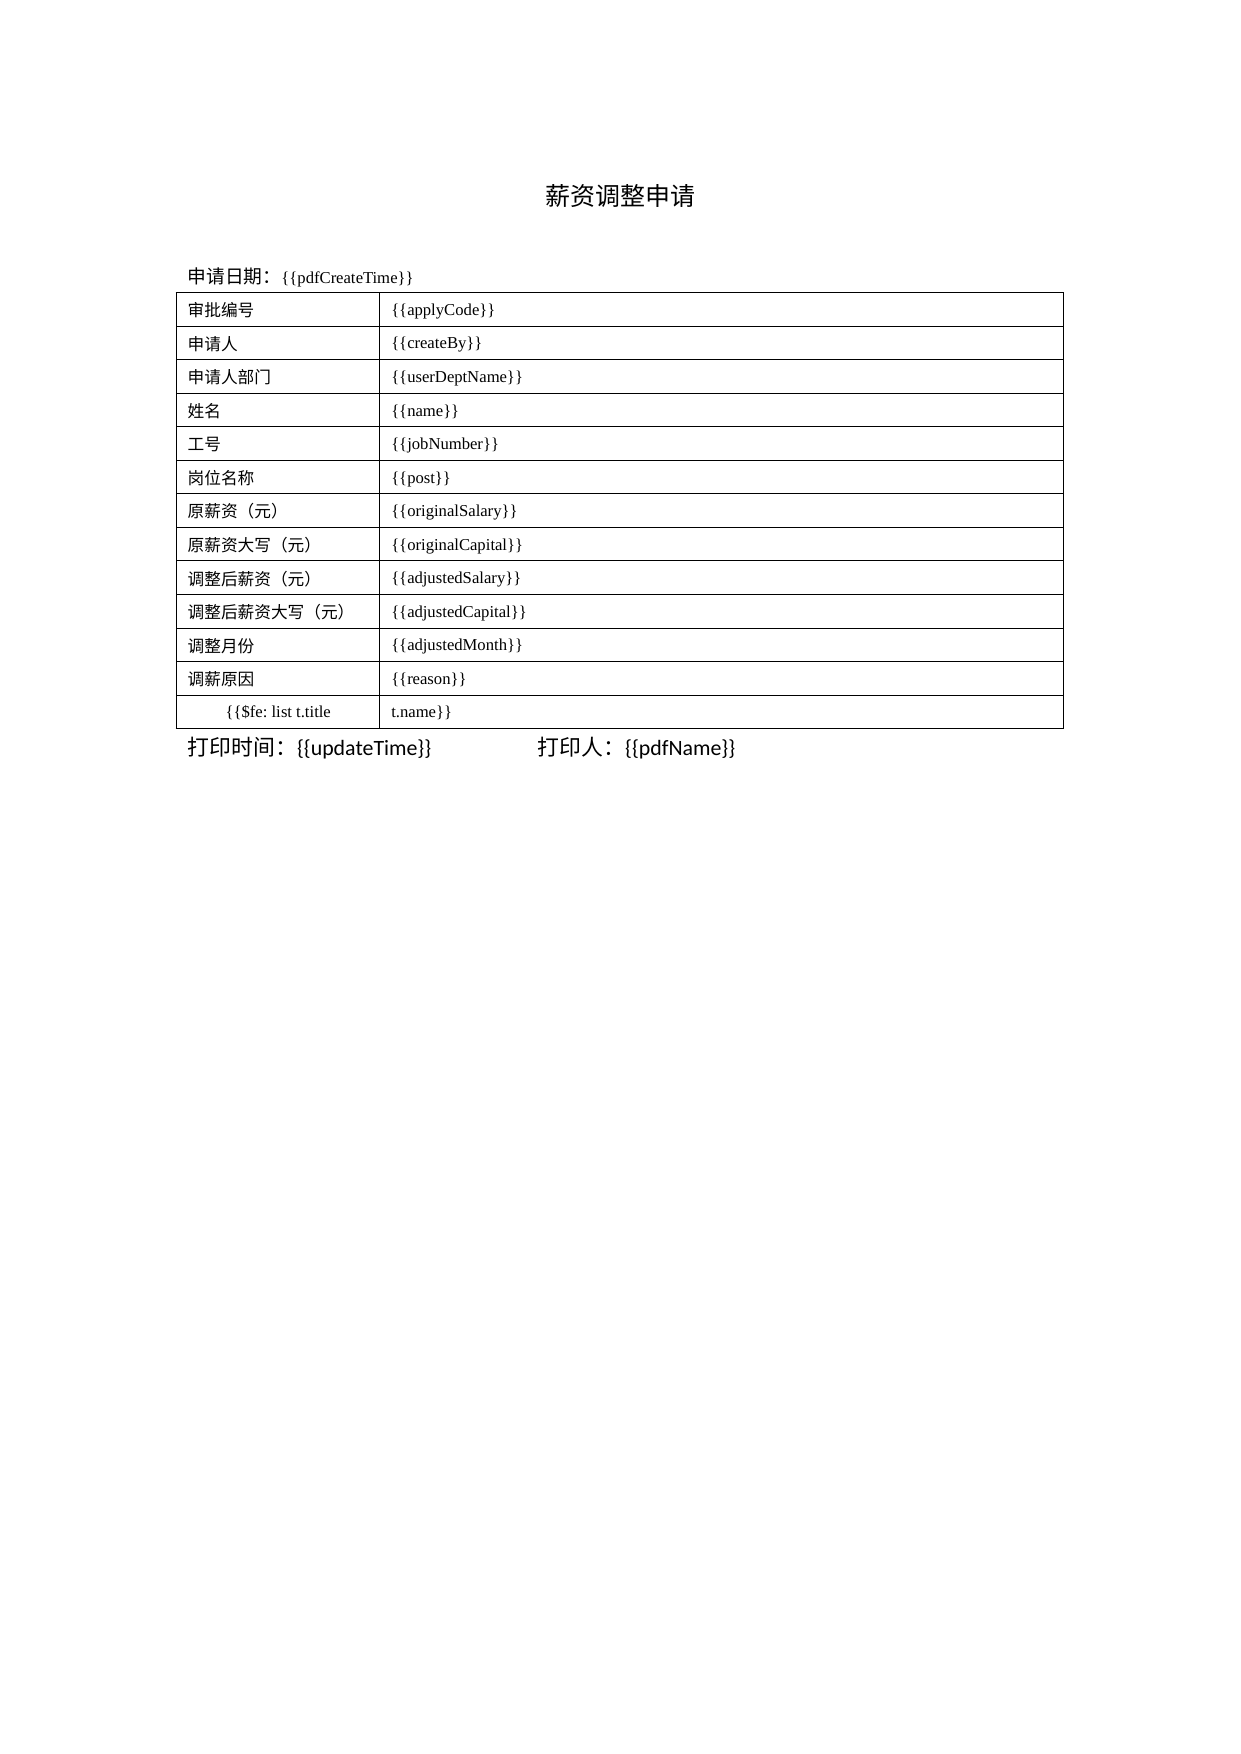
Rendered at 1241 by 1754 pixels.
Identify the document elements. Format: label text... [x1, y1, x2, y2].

table_cell {{jobNumber}} [380, 427, 1063, 460]
table_header 审批编号 [177, 293, 379, 326]
table_cell {{post}} [380, 461, 1063, 493]
table_cell 调整后薪资（元） [177, 561, 379, 594]
table_cell 原薪资大写（元） [177, 528, 379, 560]
table_cell 申请人部门 [177, 360, 379, 393]
table_cell {{adjustedCapital}} [380, 595, 1063, 627]
table_cell 调薪原因 [177, 662, 379, 694]
table_cell t.name}} [380, 696, 1063, 728]
table_cell 姓名 [177, 394, 379, 426]
table_cell {{adjustedSalary}} [380, 561, 1063, 594]
table_cell {{adjustedMonth}} [380, 629, 1063, 661]
table_cell 岗位名称 [177, 461, 379, 493]
table_cell {{$fe: list t.title [177, 696, 379, 728]
text 申请日期：{{pdfCreateTime}} [187, 259, 1053, 292]
table_cell {{name}} [380, 394, 1063, 426]
table_cell {{createBy}} [380, 327, 1063, 359]
text 薪资调整申请 [187, 162, 1053, 227]
table_cell {{originalCapital}} [380, 528, 1063, 560]
table_cell {{originalSalary}} [380, 494, 1063, 527]
text 打印时间：{{updateTime}} 打印人：{{pdfName}} [187, 729, 1053, 762]
table_cell 申请人 [177, 327, 379, 359]
table_cell 原薪资（元） [177, 494, 379, 527]
table_header {{applyCode}} [380, 293, 1063, 326]
table_cell 工号 [177, 427, 379, 460]
table_cell {{userDeptName}} [380, 360, 1063, 393]
table_cell 调整月份 [177, 629, 379, 661]
table_cell {{reason}} [380, 662, 1063, 694]
table_cell 调整后薪资大写（元） [177, 595, 379, 627]
